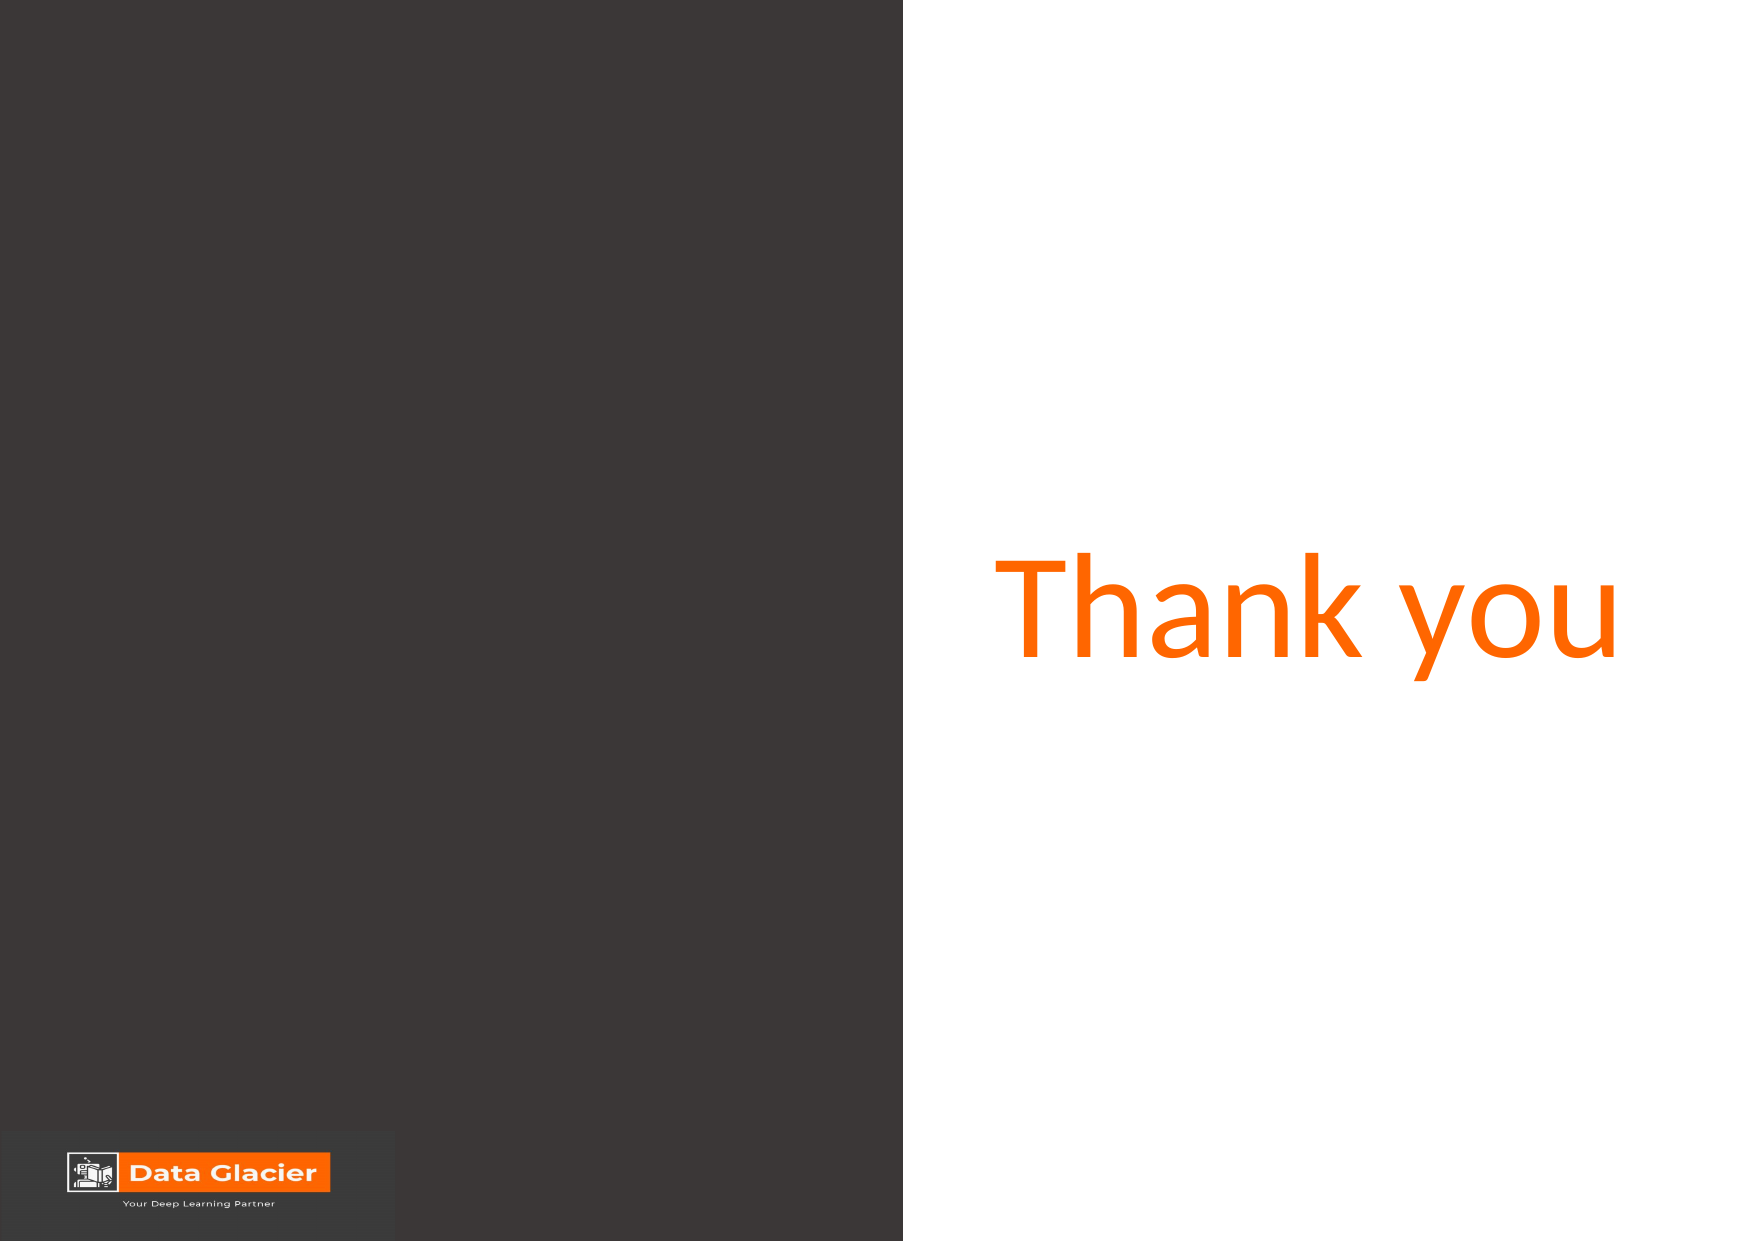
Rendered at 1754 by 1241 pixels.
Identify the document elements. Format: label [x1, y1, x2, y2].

picture [1, 1131, 395, 1241]
